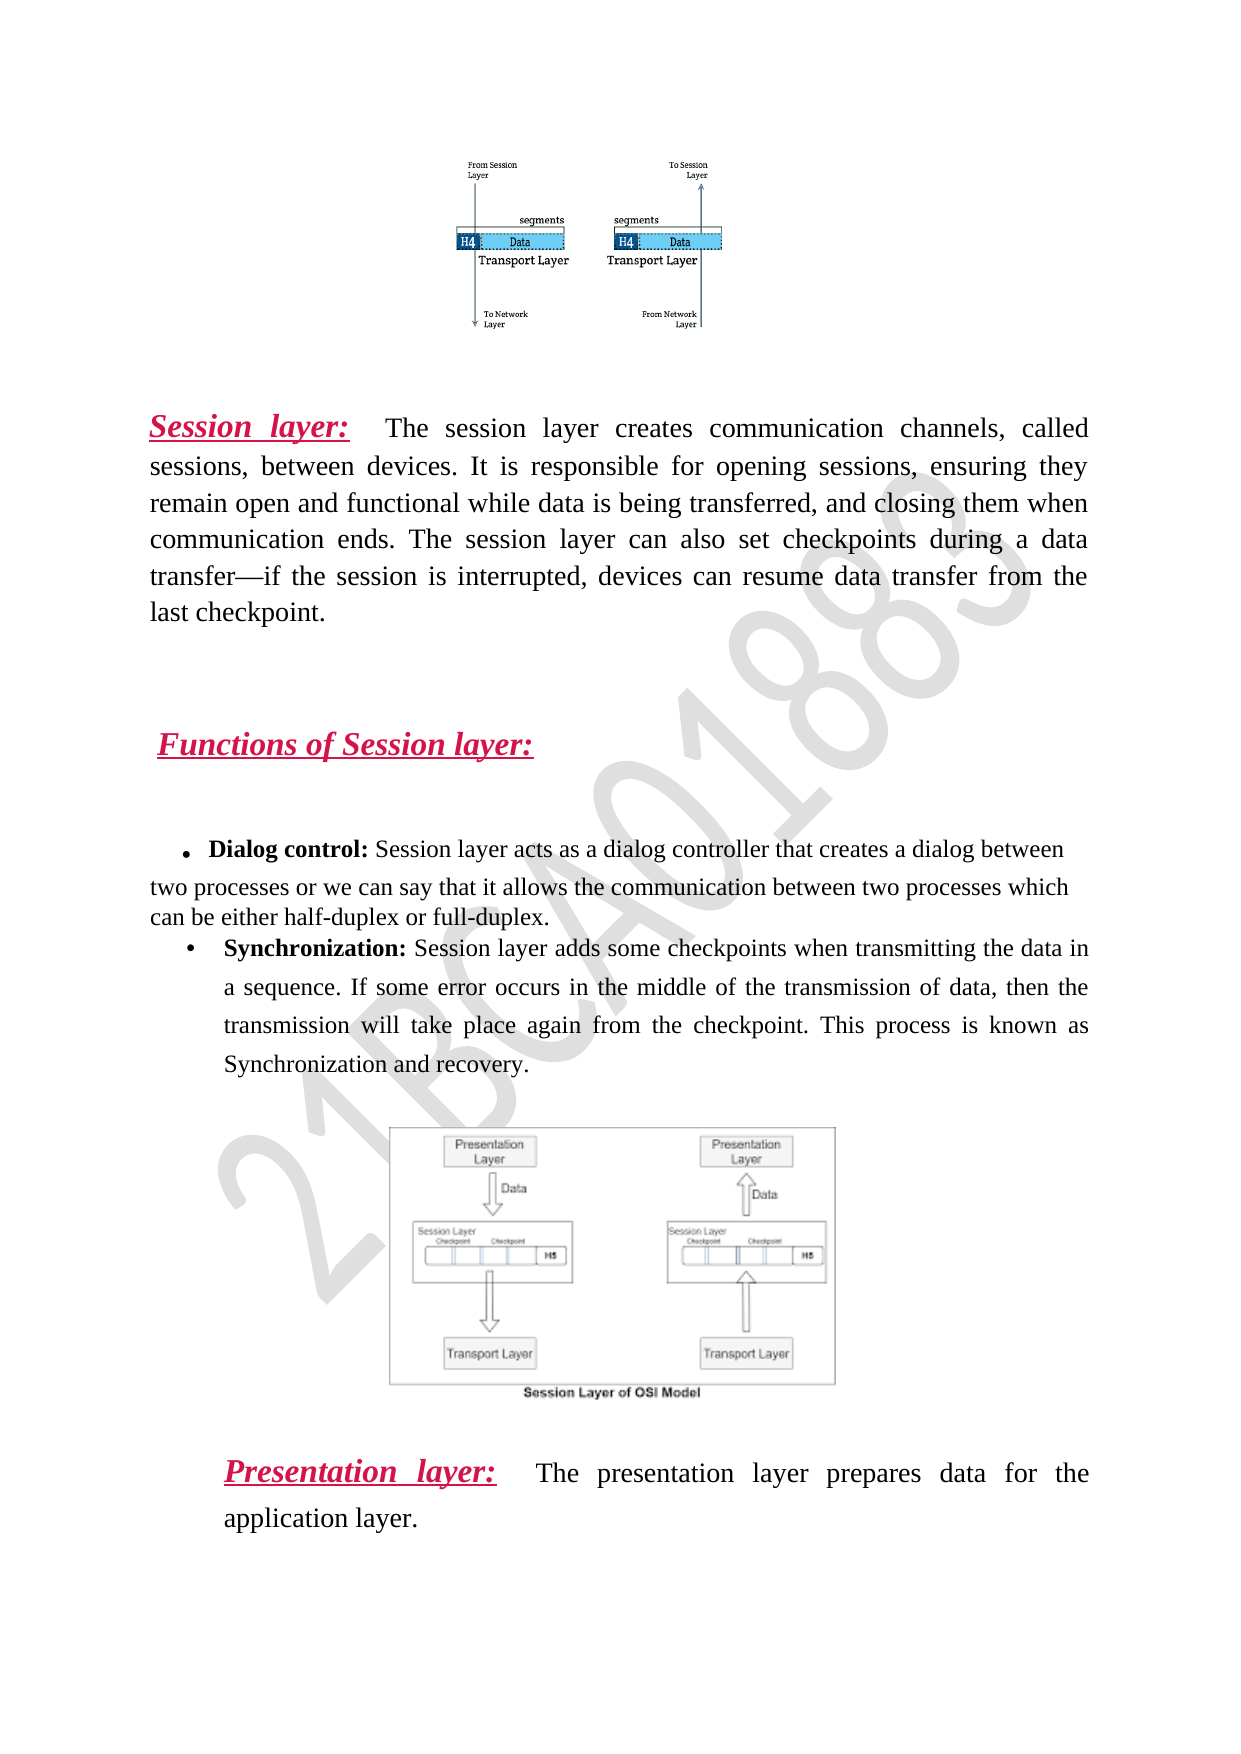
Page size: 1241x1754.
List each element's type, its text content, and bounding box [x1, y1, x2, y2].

picture [451, 150, 728, 335]
text . Dialog control: Session layer acts as a dialog controller that creates a dialog between two processes or we can say that it allows the communication between two processes which can be either half-duplex or full-duplex. [150, 803, 1090, 931]
list Synchronization: Session layer adds some checkpoints when transmitting the data in a sequence. If some error occurs in the middle of the transmission of data, then the transmission will take place again from the checkpoint. This process is known as Synchronization and recovery. [186, 933, 1090, 1078]
text Presentation layer: The presentation layer prepares data for the application layer. [223, 1451, 1090, 1533]
text Session layer: The session layer creates communication channels, called sessions, between devices. It is responsible for opening sessions, ensuring they remain open and functional while data is being transferred, and closing them when communication ends. The session layer can also set checkpoints during a data transfer—if the session is interrupted, devices can resume data transfer from the last checkpoint. [148, 407, 1090, 628]
picture [389, 1127, 836, 1403]
text Functions of Session layer: [148, 724, 1090, 762]
